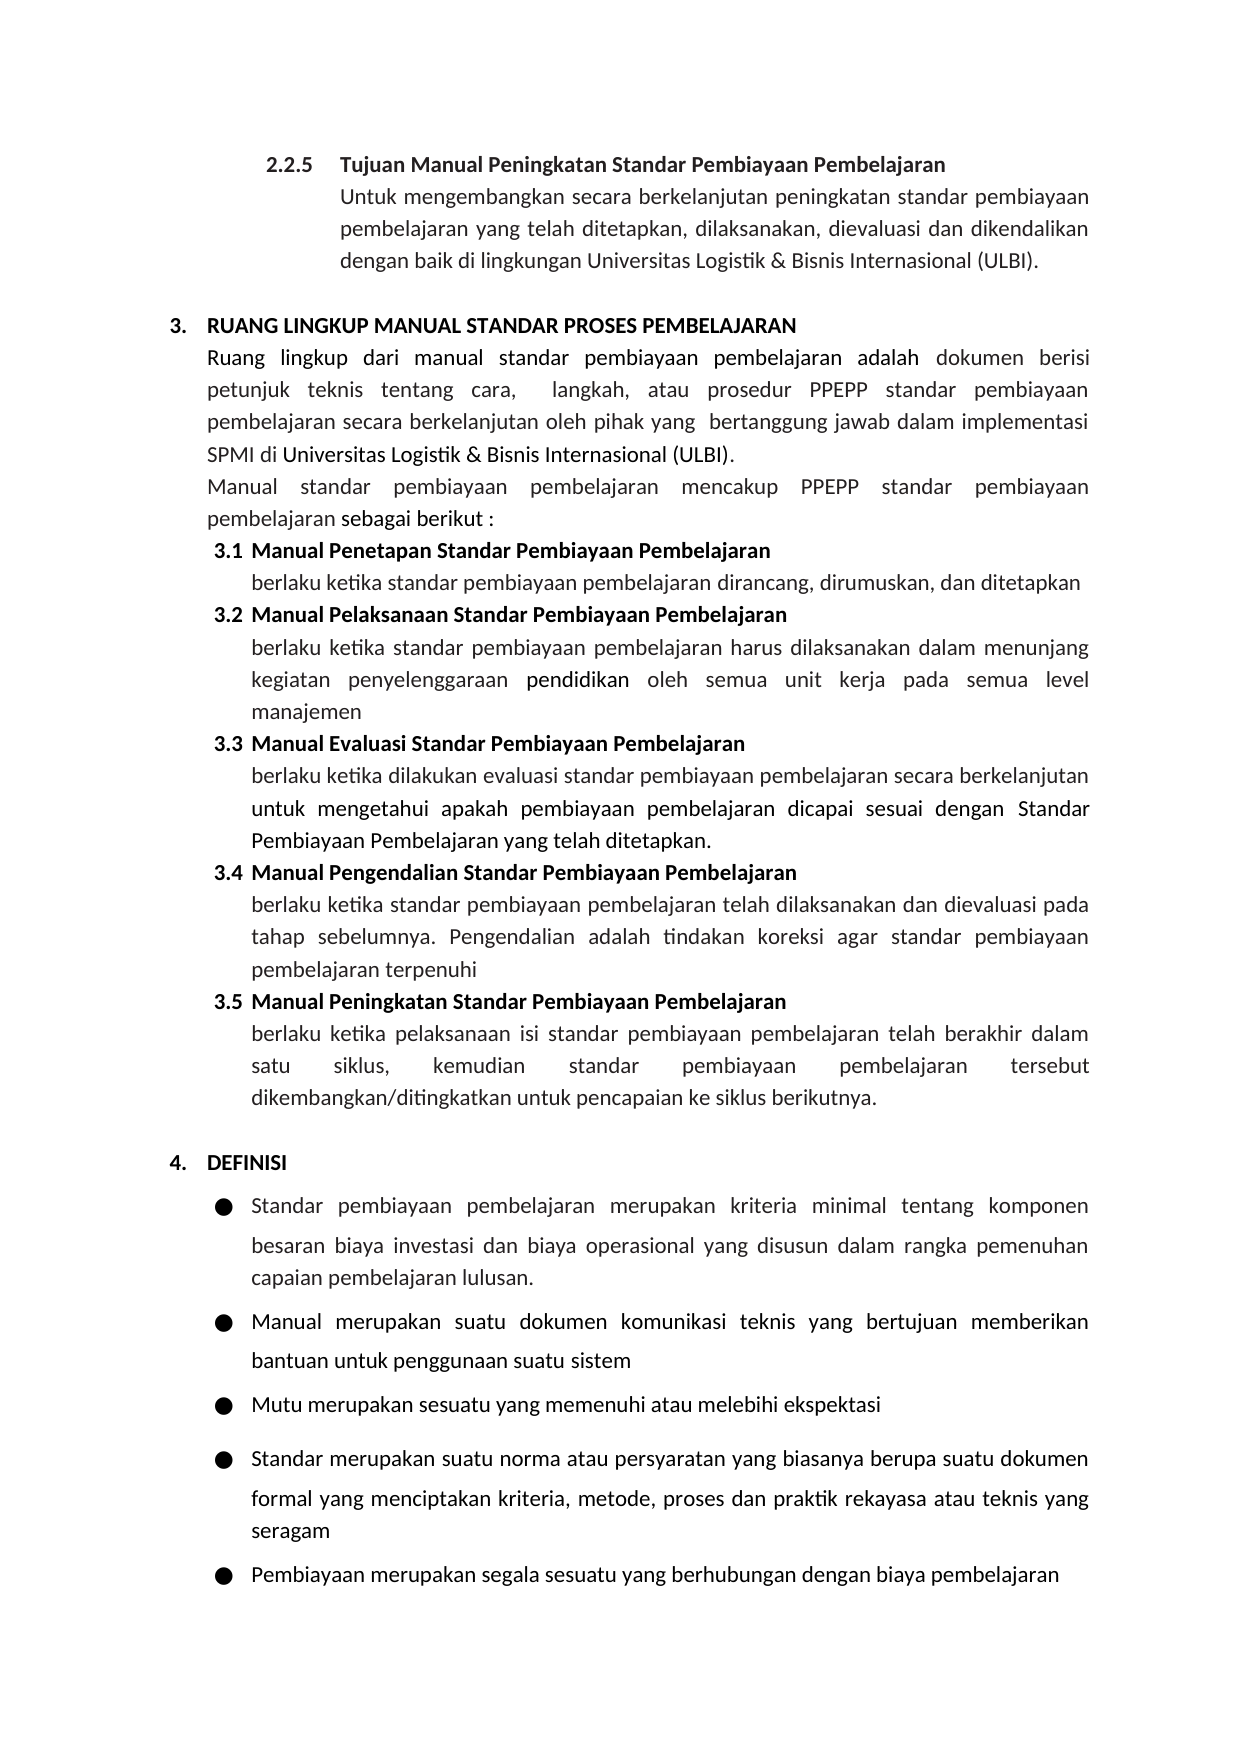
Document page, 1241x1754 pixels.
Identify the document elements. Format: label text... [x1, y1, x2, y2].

list RUANG LINGKUP MANUAL STANDAR PROSES PEMBELAJARAN [169, 311, 1090, 339]
list Pembiayaan merupakan segala sesuatu yang berhubungan dengan biaya pembelajaran [213, 1548, 1090, 1595]
text Ruang lingkup dari manual standar pembiayaan pembelajaran adalah dokumen berisi petunjuk teknis tentang cara, langkah, atau prosedur PPEPP standar pembiayaan pembelajaran secara berkelanjutan oleh pihak yang bertanggung jawab dalam implementasi SPMI di Universitas Logistik & Bisnis Internasional (ULBI). [207, 343, 1090, 468]
list DEFINISI [169, 1148, 1090, 1176]
text Untuk mengembangkan secara berkelanjutan peningkatan standar pembiayaan pembelajaran yang telah ditetapkan, dilaksanakan, dievaluasi dan dikendalikan dengan baik di lingkungan Universitas Logistik & Bisnis Internasional (ULBI). [340, 182, 1090, 274]
list Manual Pengendalian Standar Pembiayaan Pembelajaran [213, 858, 1090, 886]
text berlaku ketika standar pembiayaan pembelajaran harus dilaksanakan dalam menunjang kegiatan penyelenggaraan pendidikan oleh semua unit kerja pada semua level manajemen [251, 633, 1090, 725]
list Manual Pelaksanaan Standar Pembiayaan Pembelajaran [213, 601, 1090, 629]
list Manual merupakan suatu dokumen komunikasi teknis yang bertujuan memberikan bantuan untuk penggunaan suatu sistem [213, 1296, 1090, 1375]
text berlaku ketika standar pembiayaan pembelajaran dirancang, dirumuskan, dan ditetapkan [251, 568, 1090, 596]
list Standar pembiayaan pembelajaran merupakan kriteria minimal tentang komponen besaran biaya investasi dan biaya operasional yang disusun dalam rangka pemenuhan capaian pembelajaran lulusan. [213, 1180, 1090, 1291]
text berlaku ketika pelaksanaan isi standar pembiayaan pembelajaran telah berakhir dalam satu siklus, kemudian standar pembiayaan pembelajaran tersebut dikembangkan/ditingkatkan untuk pencapaian ke siklus berikutnya. [251, 1019, 1090, 1111]
list Manual Peningkatan Standar Pembiayaan Pembelajaran [213, 987, 1090, 1015]
text berlaku ketika standar pembiayaan pembelajaran telah dilaksanakan dan dievaluasi pada tahap sebelumnya. Pengendalian adalah tindakan koreksi agar standar pembiayaan pembelajaran terpenuhi [251, 890, 1090, 983]
list Standar merupakan suatu norma atau persyaratan yang biasanya berupa suatu dokumen formal yang menciptakan kriteria, metode, proses dan praktik rekayasa atau teknis yang seragam [213, 1433, 1090, 1544]
text Manual standar pembiayaan pembelajaran mencakup PPEPP standar pembiayaan pembelajaran sebagai berikut : [207, 472, 1090, 532]
list Manual Evaluasi Standar Pembiayaan Pembelajaran [213, 729, 1090, 757]
list Mutu merupakan sesuatu yang memenuhi atau melebihi ekspektasi [213, 1379, 1090, 1426]
text 2.2.5 Tujuan Manual Peningkatan Standar Pembiayaan Pembelajaran [266, 150, 1090, 178]
list Manual Penetapan Standar Pembiayaan Pembelajaran [213, 536, 1090, 564]
text berlaku ketika dilakukan evaluasi standar pembiayaan pembelajaran secara berkelanjutan untuk mengetahui apakah pembiayaan pembelajaran dicapai sesuai dengan Standar Pembiayaan Pembelajaran yang telah ditetapkan. [251, 762, 1090, 854]
